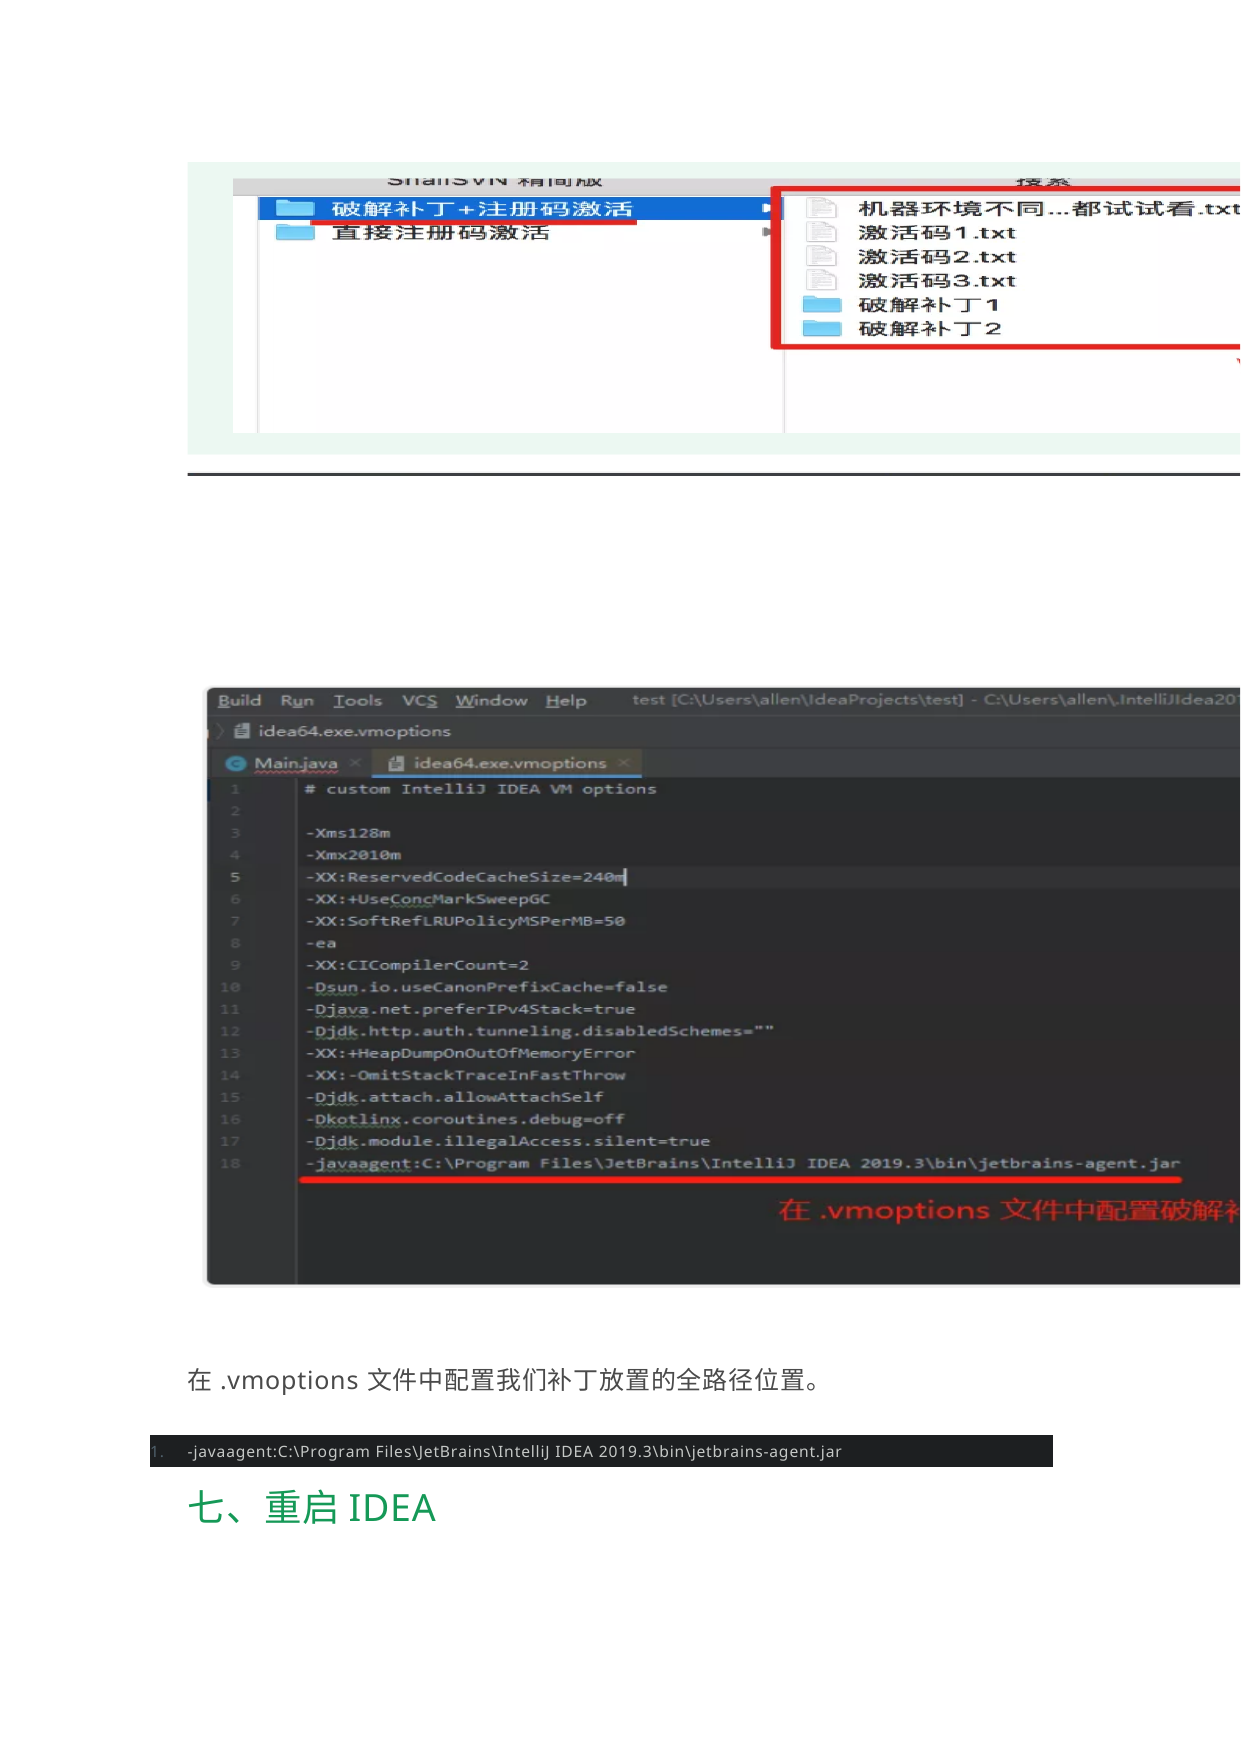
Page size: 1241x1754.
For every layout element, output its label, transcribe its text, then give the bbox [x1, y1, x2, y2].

list -javaagent:C:\Program Files\JetBrains\IntelliJ IDEA 2019.3\bin\jetbrains-agent.jar [150, 1435, 1053, 1467]
text 在 .vmoptions 文件中配置我们补丁放置的全路径位置。 [187, 1346, 1053, 1411]
picture [187, 672, 1241, 1306]
text 七、重启IDEA [187, 1472, 1053, 1537]
picture [187, 162, 1241, 476]
